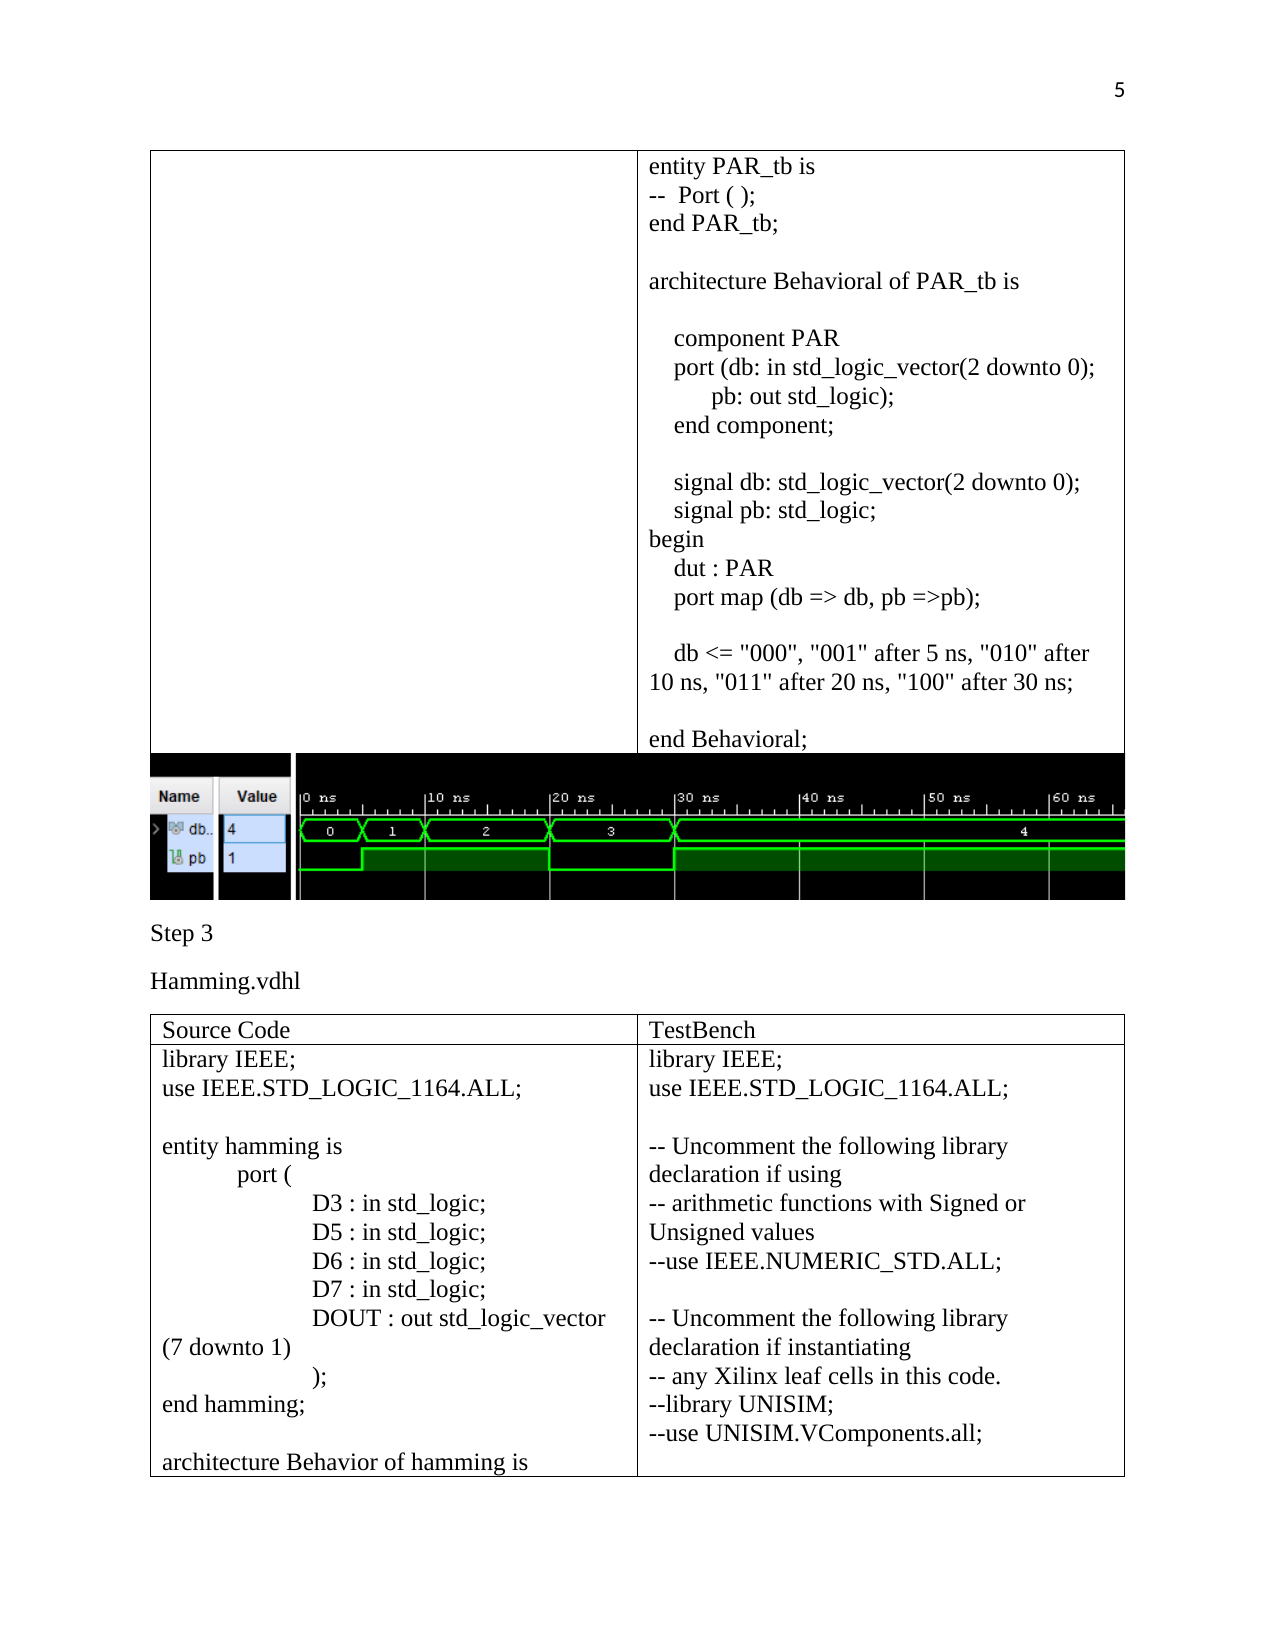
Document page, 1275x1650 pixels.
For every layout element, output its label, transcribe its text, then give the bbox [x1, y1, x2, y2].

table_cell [638, 151, 1124, 753]
text Hamming.vdhl [150, 966, 1125, 995]
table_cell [151, 1045, 637, 1476]
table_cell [638, 1045, 1124, 1476]
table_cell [151, 151, 637, 753]
text Step 3 [150, 918, 1125, 947]
table_header Source Code [151, 1015, 637, 1043]
table_header TestBench [638, 1015, 1124, 1043]
picture [150, 753, 1125, 900]
